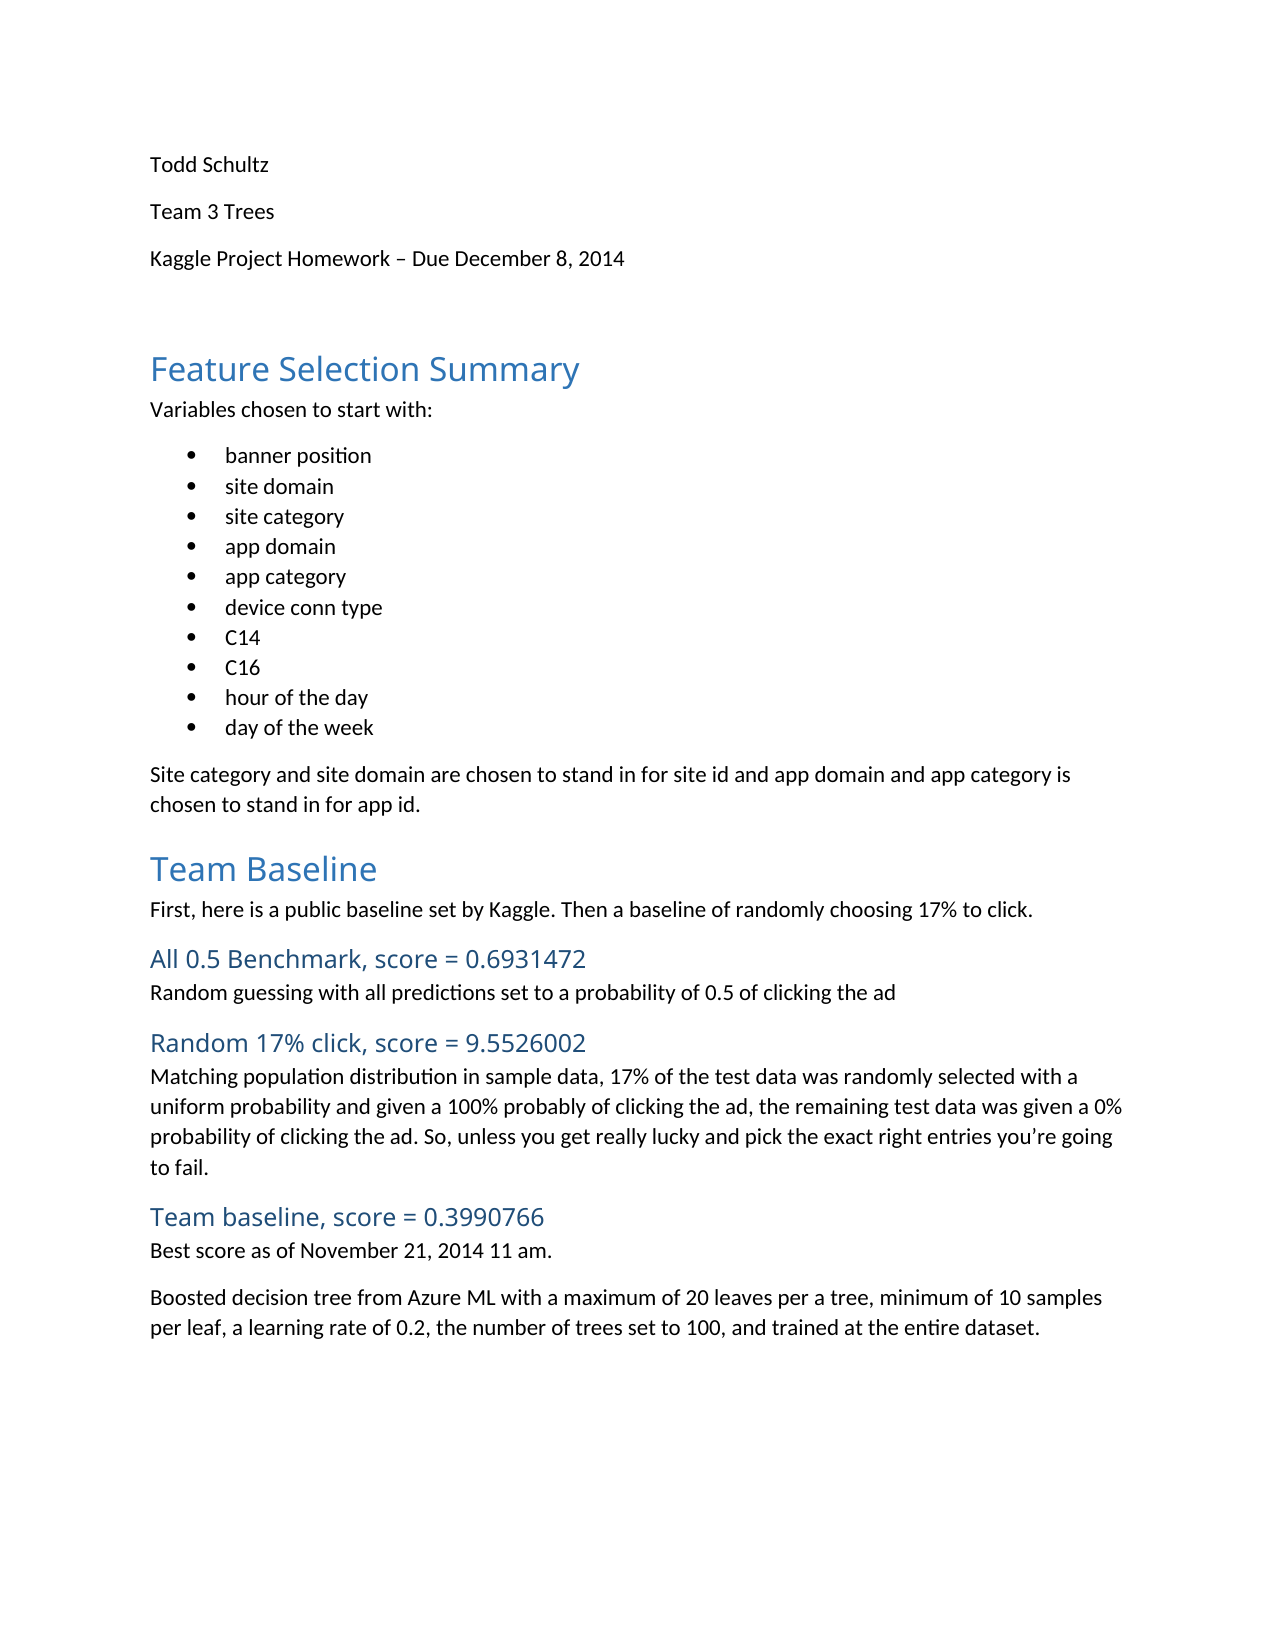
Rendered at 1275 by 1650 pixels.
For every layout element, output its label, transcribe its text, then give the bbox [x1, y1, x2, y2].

text First, here is a public baseline set by Kaggle. Then a baseline of randomly choosing 17% to click. [150, 895, 1125, 923]
subtitle All 0.5 Benchmark, score = 0.6931472 [150, 942, 1125, 976]
list C16 [187, 653, 1125, 681]
text Todd Schultz [150, 150, 1125, 178]
text Best score as of November 21, 2014 11 am. [150, 1236, 1125, 1264]
text Team 3 Trees [150, 197, 1125, 225]
list banner position [187, 442, 1125, 470]
list device conn type [187, 593, 1125, 621]
list site domain [187, 472, 1125, 500]
list app category [187, 562, 1125, 591]
subtitle Feature Selection Summary [150, 346, 1125, 391]
text Matching population distribution in sample data, 17% of the test data was randomly selected with a uniform probability and given a 100% probably of clicking the ad, the remaining test data was given a 0% probability of clicking the ad. So, unless you get really lucky and pick the exact right entries you’re going to fail. [150, 1062, 1125, 1181]
text Kaggle Project Homework – Due December 8, 2014 [150, 244, 1125, 272]
list hour of the day [187, 683, 1125, 711]
subtitle Team baseline, score = 0.3990766 [150, 1199, 1125, 1234]
subtitle Random 17% click, score = 9.5526002 [150, 1025, 1125, 1059]
text Variables chosen to start with: [150, 395, 1125, 423]
list day of the week [187, 713, 1125, 742]
list site category [187, 502, 1125, 530]
text Random guessing with all predictions set to a probability of 0.5 of clicking the ad [150, 978, 1125, 1006]
list C14 [187, 623, 1125, 651]
subtitle Team Baseline [150, 846, 1125, 891]
text Site category and site domain are chosen to stand in for site id and app domain and app category is chosen to stand in for app id. [150, 760, 1125, 819]
list app domain [187, 532, 1125, 560]
text Boosted decision tree from Azure ML with a maximum of 20 leaves per a tree, minimum of 10 samples per leaf, a learning rate of 0.2, the number of trees set to 100, and trained at the entire dataset. [150, 1283, 1125, 1341]
